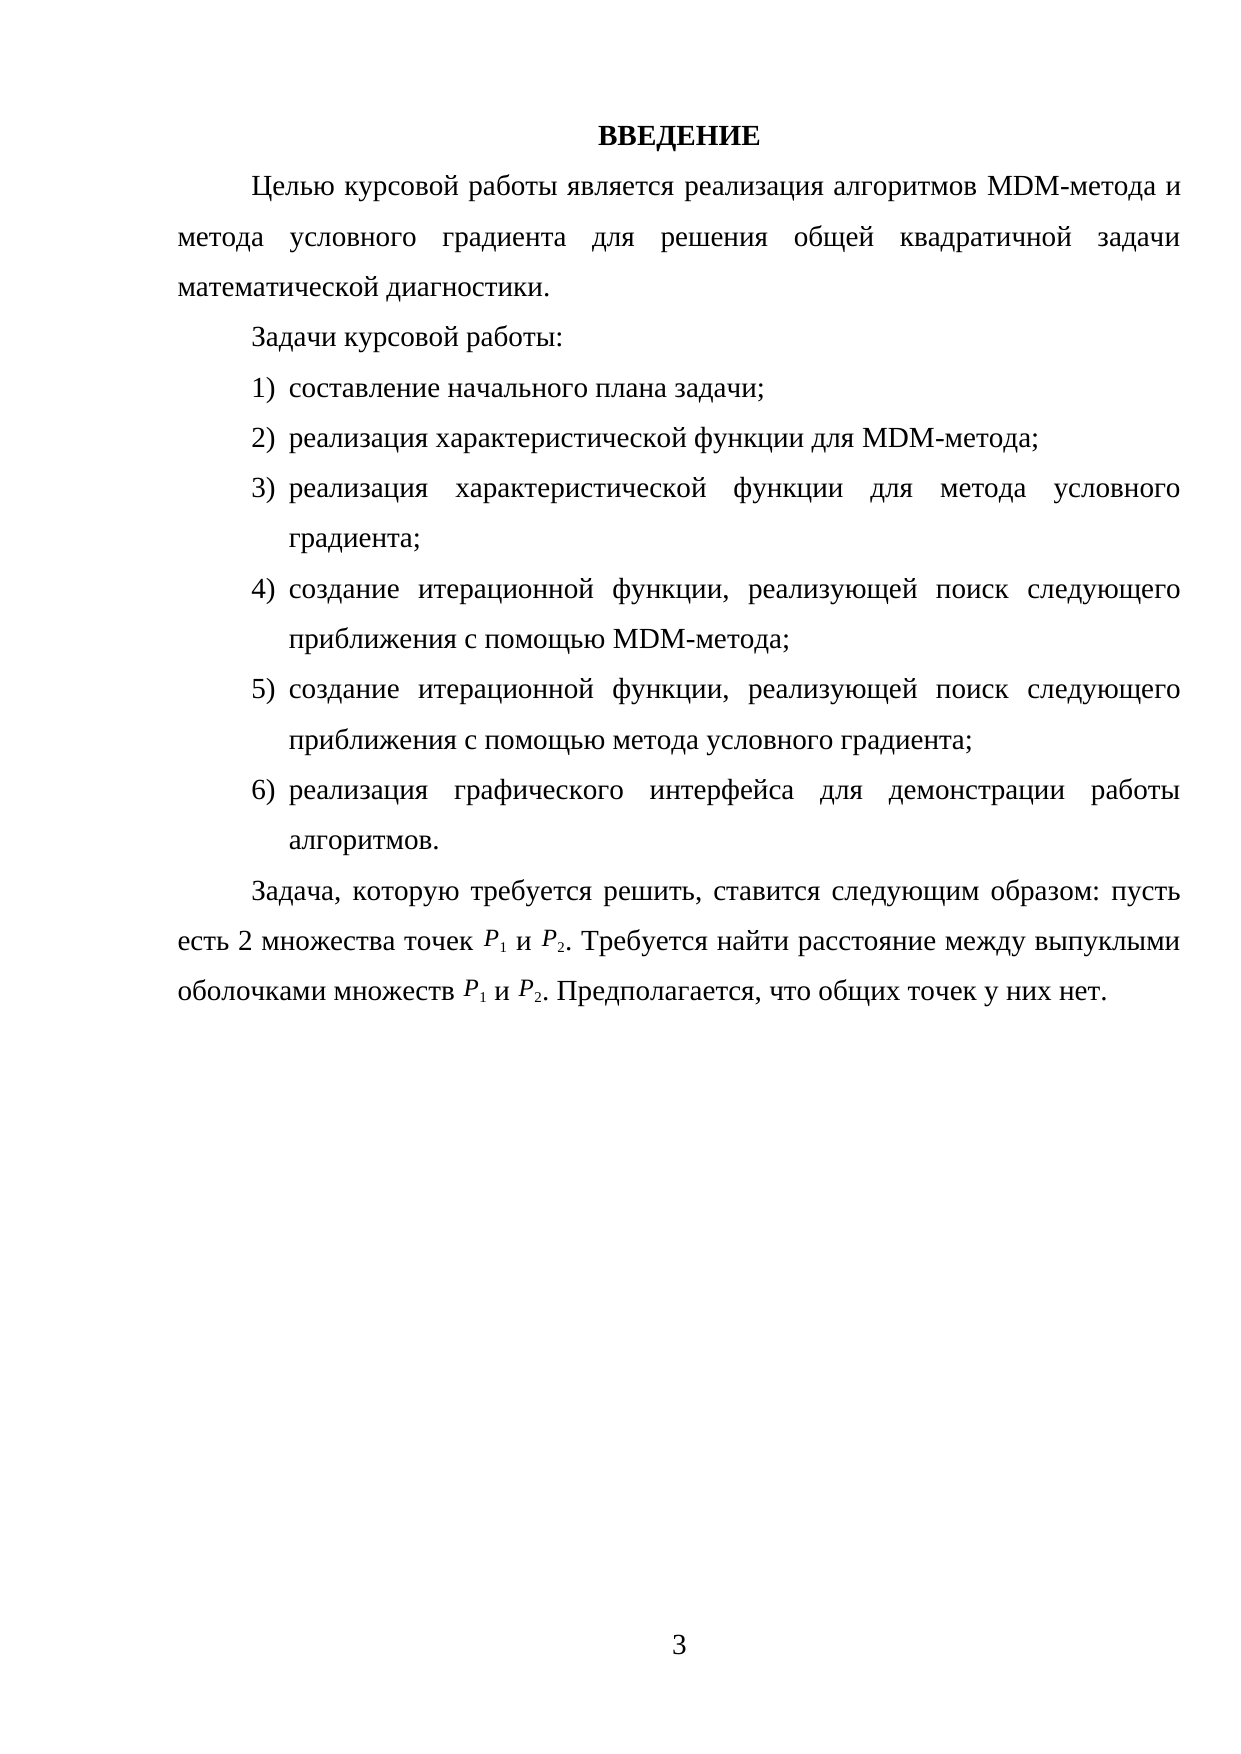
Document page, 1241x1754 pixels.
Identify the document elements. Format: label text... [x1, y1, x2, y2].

list составление начального плана задачи; [251, 370, 1181, 403]
list создание итерационной функции, реализующей поиск следующего приближения с помощью MDM-метода; [251, 571, 1181, 655]
list реализация характеристической функции для MDM-метода; [251, 420, 1181, 453]
list реализация характеристической функции для метода условного градиента; [251, 470, 1181, 554]
list реализация графического интерфейса для демонстрации работы алгоритмов. [251, 772, 1181, 856]
list создание итерационной функции, реализующей поиск следующего приближения с помощью метода условного градиента; [251, 672, 1181, 755]
text ВВЕДЕНИЕ [177, 118, 1181, 152]
text Задачи курсовой работы: [177, 319, 1181, 353]
text Задача, которую требуется решить, ставится следующим образом: пусть есть 2 множества точек и . Требуется найти расстояние между выпуклыми оболочками множеств и . Предполагается, что общих точек у них нет. [177, 873, 1181, 1007]
text Целью курсовой работы является реализация алгоритмов MDM-метода и метода условного градиента для решения общей квадратичной задачи математической диагностики. [177, 168, 1181, 303]
